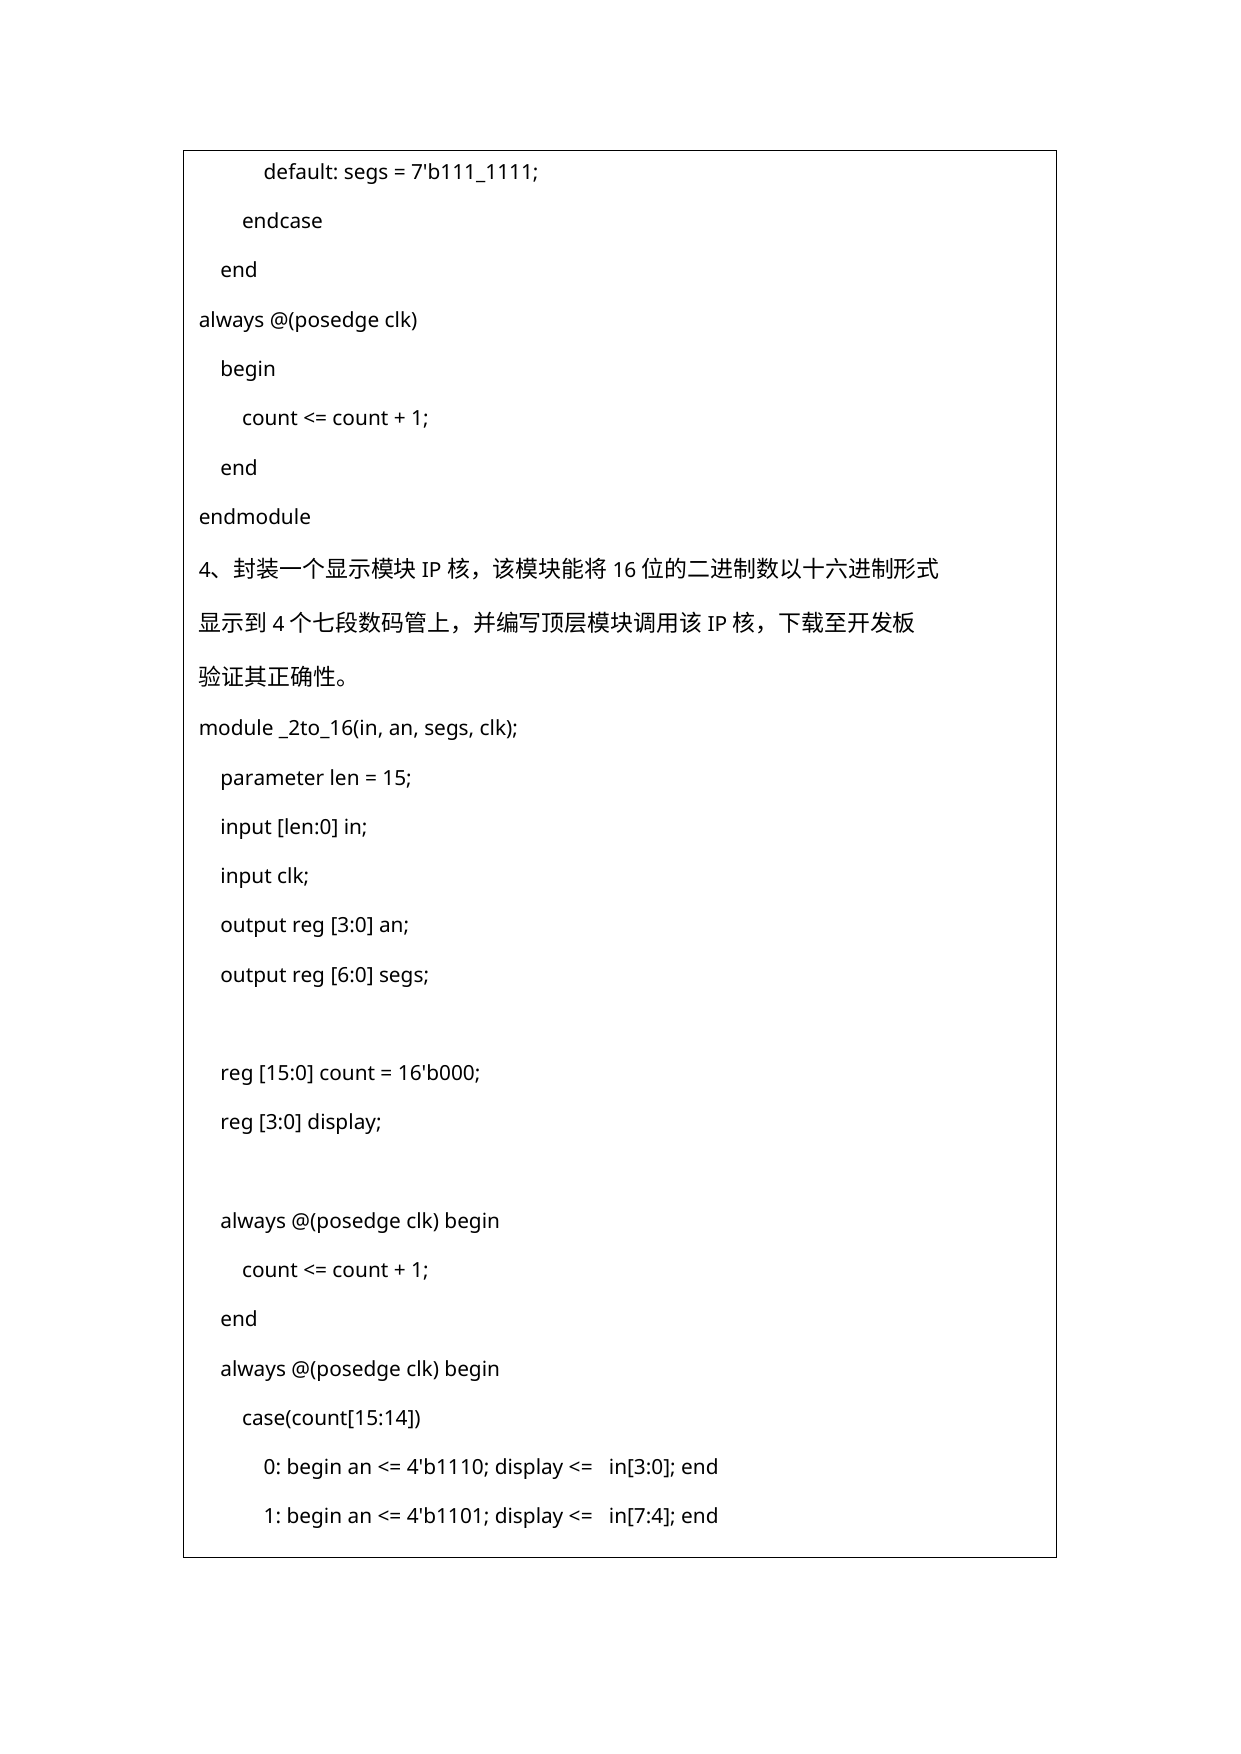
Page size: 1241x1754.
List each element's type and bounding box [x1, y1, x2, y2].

table_cell [184, 151, 1056, 1557]
